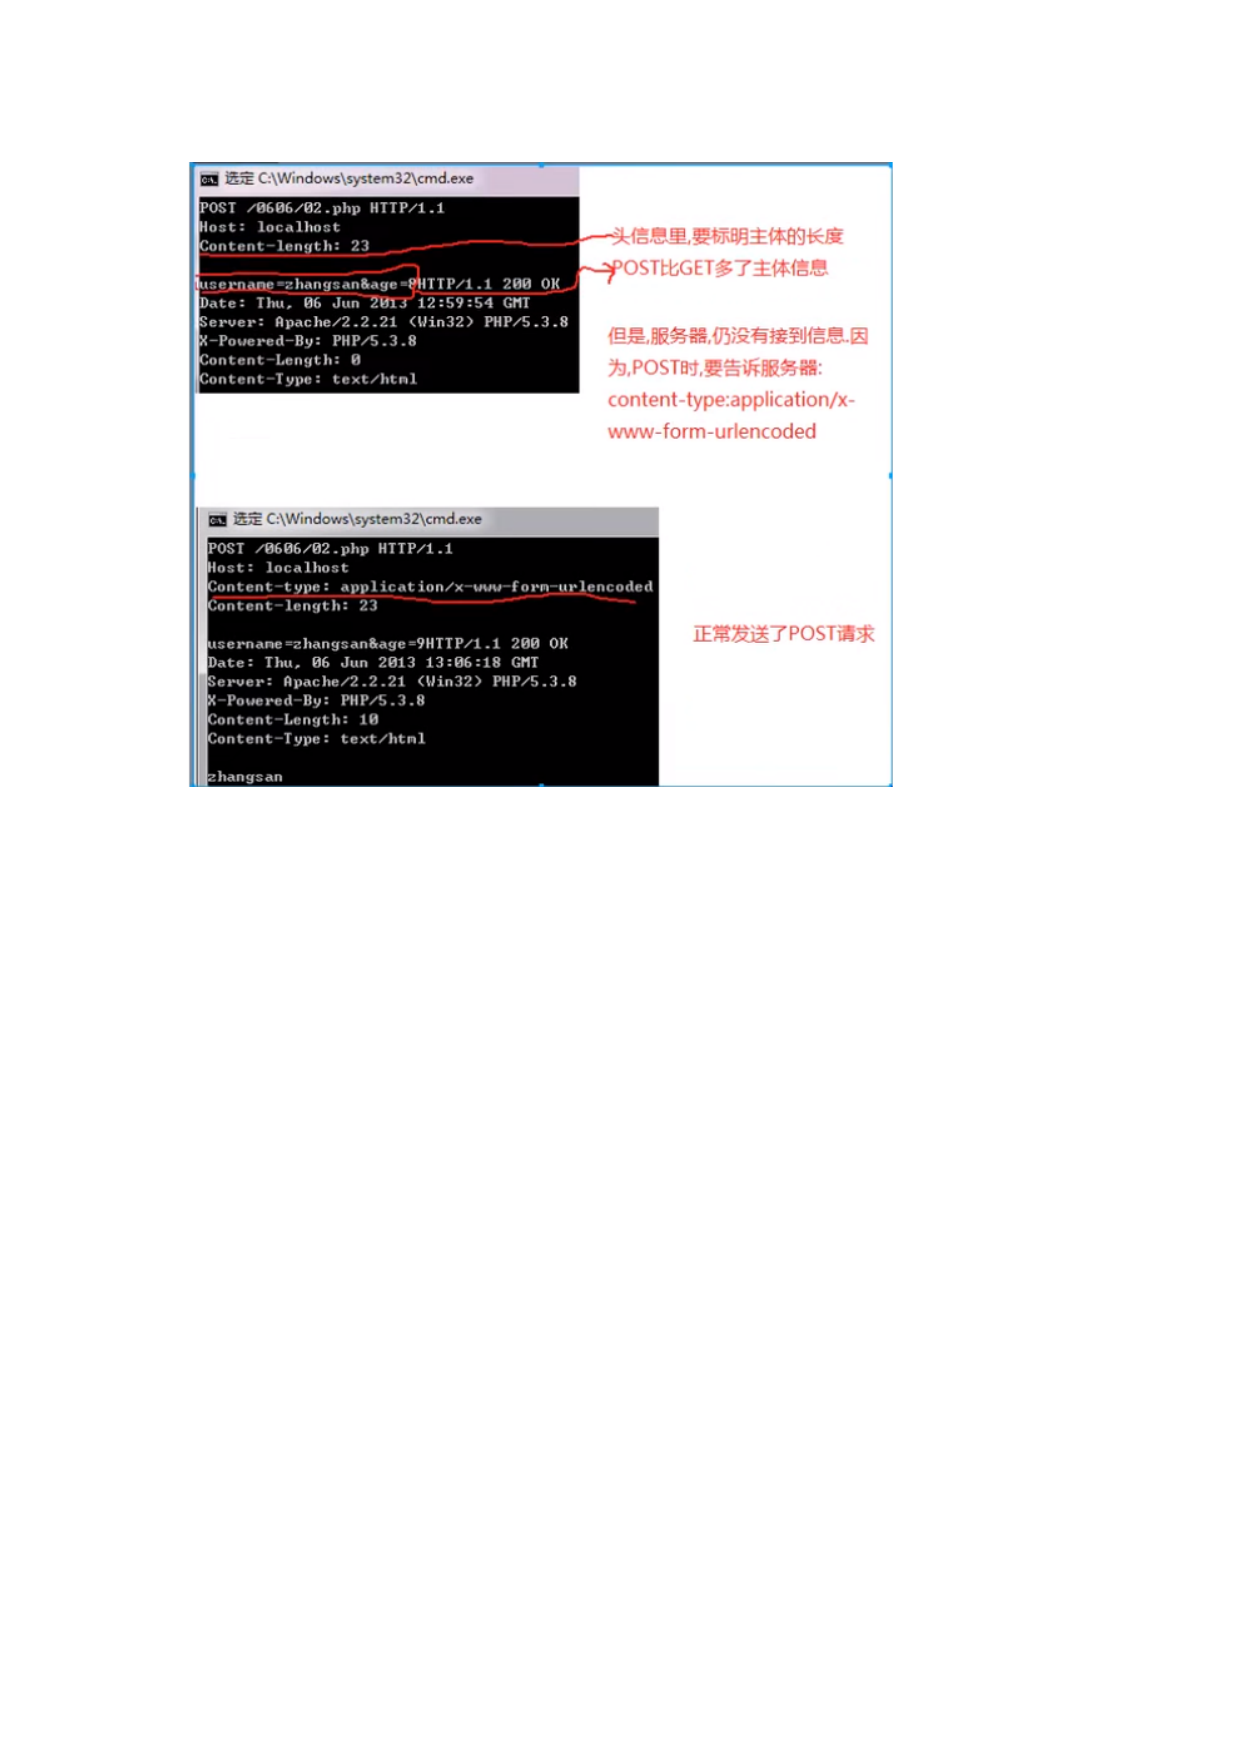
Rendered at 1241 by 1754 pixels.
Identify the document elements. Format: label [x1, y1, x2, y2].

picture [187, 162, 893, 787]
